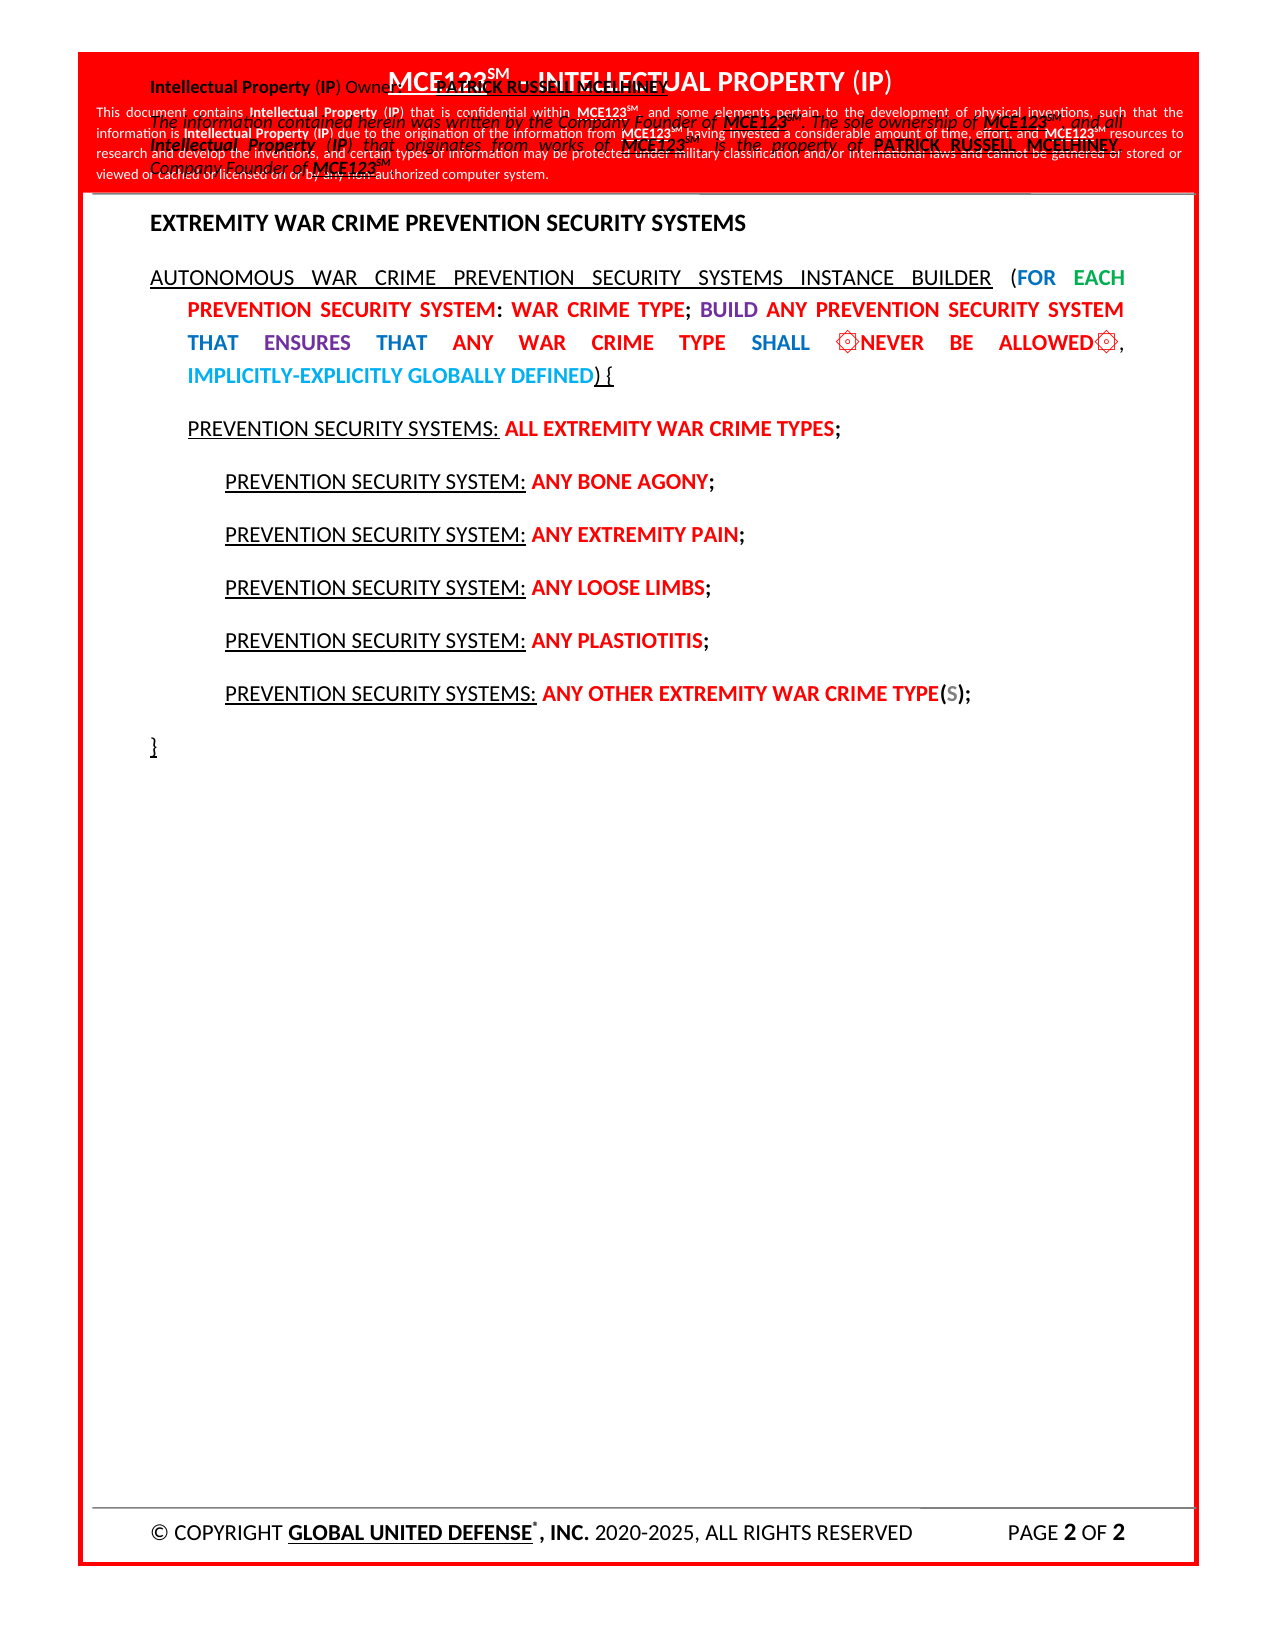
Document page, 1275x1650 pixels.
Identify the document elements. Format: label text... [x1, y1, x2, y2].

text } [150, 732, 1125, 760]
text AUTONOMOUS WAR CRIME PREVENTION SECURITY SYSTEMS INSTANCE BUILDER (FOR EACH PREVENTION SECURITY SYSTEM: WAR CRIME TYPE; BUILD ANY PREVENTION SECURITY SYSTEM THAT ENSURES THAT ANY WAR CRIME TYPE SHALL ۞NEVER BE ALLOWED۞, IMPLICITLY-EXPLICITLY GLOBALLY DEFINED) { [150, 263, 1125, 389]
text PREVENTION SECURITY SYSTEM: ANY BONE AGONY; [225, 467, 1125, 495]
text PREVENTION SECURITY SYSTEM: ANY EXTREMITY PAIN; [225, 520, 1125, 548]
text PREVENTION SECURITY SYSTEMS: ALL EXTREMITY WAR CRIME TYPES; [187, 414, 1125, 442]
text PREVENTION SECURITY SYSTEM: ANY LOOSE LIMBS; [225, 573, 1125, 601]
text PREVENTION SECURITY SYSTEM: ANY PLASTIOTITIS; [225, 626, 1125, 654]
text EXTREMITY WAR CRIME PREVENTION SECURITY SYSTEMS [150, 207, 1125, 238]
text PREVENTION SECURITY SYSTEMS: ANY OTHER EXTREMITY WAR CRIME TYPE(S); [187, 679, 1125, 707]
